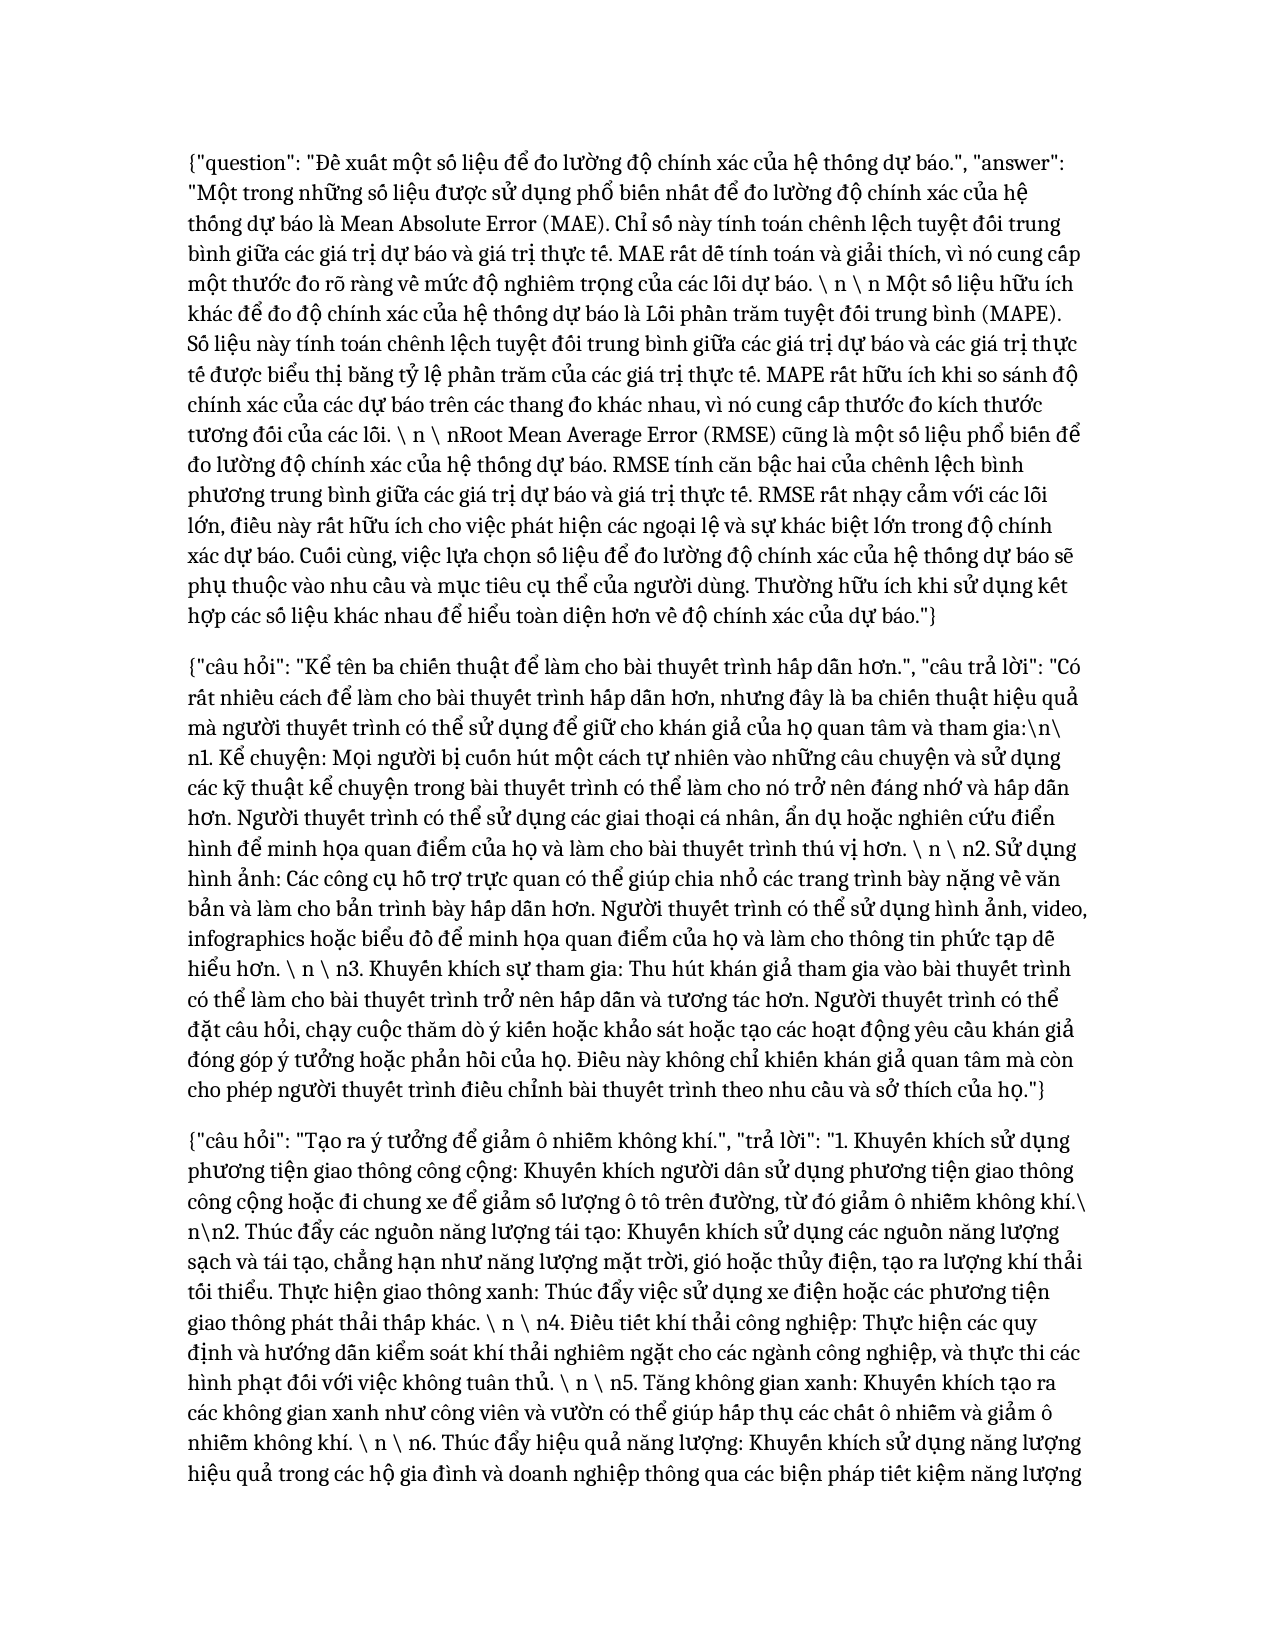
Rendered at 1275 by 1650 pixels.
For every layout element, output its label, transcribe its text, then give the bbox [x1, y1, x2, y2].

text {"question": "Đề xuất một số liệu để đo lường độ chính xác của hệ thống dự báo.", "answer": "Một trong những số liệu được sử dụng phổ biến nhất để đo lường độ chính xác của hệ thống dự báo là Mean Absolute Error (MAE). Chỉ số này tính toán chênh lệch tuyệt đối trung bình giữa các giá trị dự báo và giá trị thực tế. MAE rất dễ tính toán và giải thích, vì nó cung cấp một thước đo rõ ràng về mức độ nghiêm trọng của các lỗi dự báo. \ n \ n Một số liệu hữu ích khác để đo độ chính xác của hệ thống dự báo là Lỗi phần trăm tuyệt đối trung bình (MAPE). Số liệu này tính toán chênh lệch tuyệt đối trung bình giữa các giá trị dự báo và các giá trị thực tế được biểu thị bằng tỷ lệ phần trăm của các giá trị thực tế. MAPE rất hữu ích khi so sánh độ chính xác của các dự báo trên các thang đo khác nhau, vì nó cung cấp thước đo kích thước tương đối của các lỗi. \ n \ nRoot Mean Average Error (RMSE) cũng là một số liệu phổ biến để đo lường độ chính xác của hệ thống dự báo. RMSE tính căn bậc hai của chênh lệch bình phương trung bình giữa các giá trị dự báo và giá trị thực tế. RMSE rất nhạy cảm với các lỗi lớn, điều này rất hữu ích cho việc phát hiện các ngoại lệ và sự khác biệt lớn trong độ chính xác dự báo. Cuối cùng, việc lựa chọn số liệu để đo lường độ chính xác của hệ thống dự báo sẽ phụ thuộc vào nhu cầu và mục tiêu cụ thể của người dùng. Thường hữu ích khi sử dụng kết hợp các số liệu khác nhau để hiểu toàn diện hơn về độ chính xác của dự báo."} [187, 150, 1087, 629]
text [187, 1128, 1087, 1487]
text {"câu hỏi": "Kể tên ba chiến thuật để làm cho bài thuyết trình hấp dẫn hơn.", "câu trả lời": "Có rất nhiều cách để làm cho bài thuyết trình hấp dẫn hơn, nhưng đây là ba chiến thuật hiệu quả mà người thuyết trình có thể sử dụng để giữ cho khán giả của họ quan tâm và tham gia:\n\n1. Kể chuyện: Mọi người bị cuốn hút một cách tự nhiên vào những câu chuyện và sử dụng các kỹ thuật kể chuyện trong bài thuyết trình có thể làm cho nó trở nên đáng nhớ và hấp dẫn hơn. Người thuyết trình có thể sử dụng các giai thoại cá nhân, ẩn dụ hoặc nghiên cứu điển hình để minh họa quan điểm của họ và làm cho bài thuyết trình thú vị hơn. \ n \ n2. Sử dụng hình ảnh: Các công cụ hỗ trợ trực quan có thể giúp chia nhỏ các trang trình bày nặng về văn bản và làm cho bản trình bày hấp dẫn hơn. Người thuyết trình có thể sử dụng hình ảnh, video, infographics hoặc biểu đồ để minh họa quan điểm của họ và làm cho thông tin phức tạp dễ hiểu hơn. \ n \ n3. Khuyến khích sự tham gia: Thu hút khán giả tham gia vào bài thuyết trình có thể làm cho bài thuyết trình trở nên hấp dẫn và tương tác hơn. Người thuyết trình có thể đặt câu hỏi, chạy cuộc thăm dò ý kiến hoặc khảo sát hoặc tạo các hoạt động yêu cầu khán giả đóng góp ý tưởng hoặc phản hồi của họ. Điều này không chỉ khiến khán giả quan tâm mà còn cho phép người thuyết trình điều chỉnh bài thuyết trình theo nhu cầu và sở thích của họ."} [187, 654, 1087, 1103]
